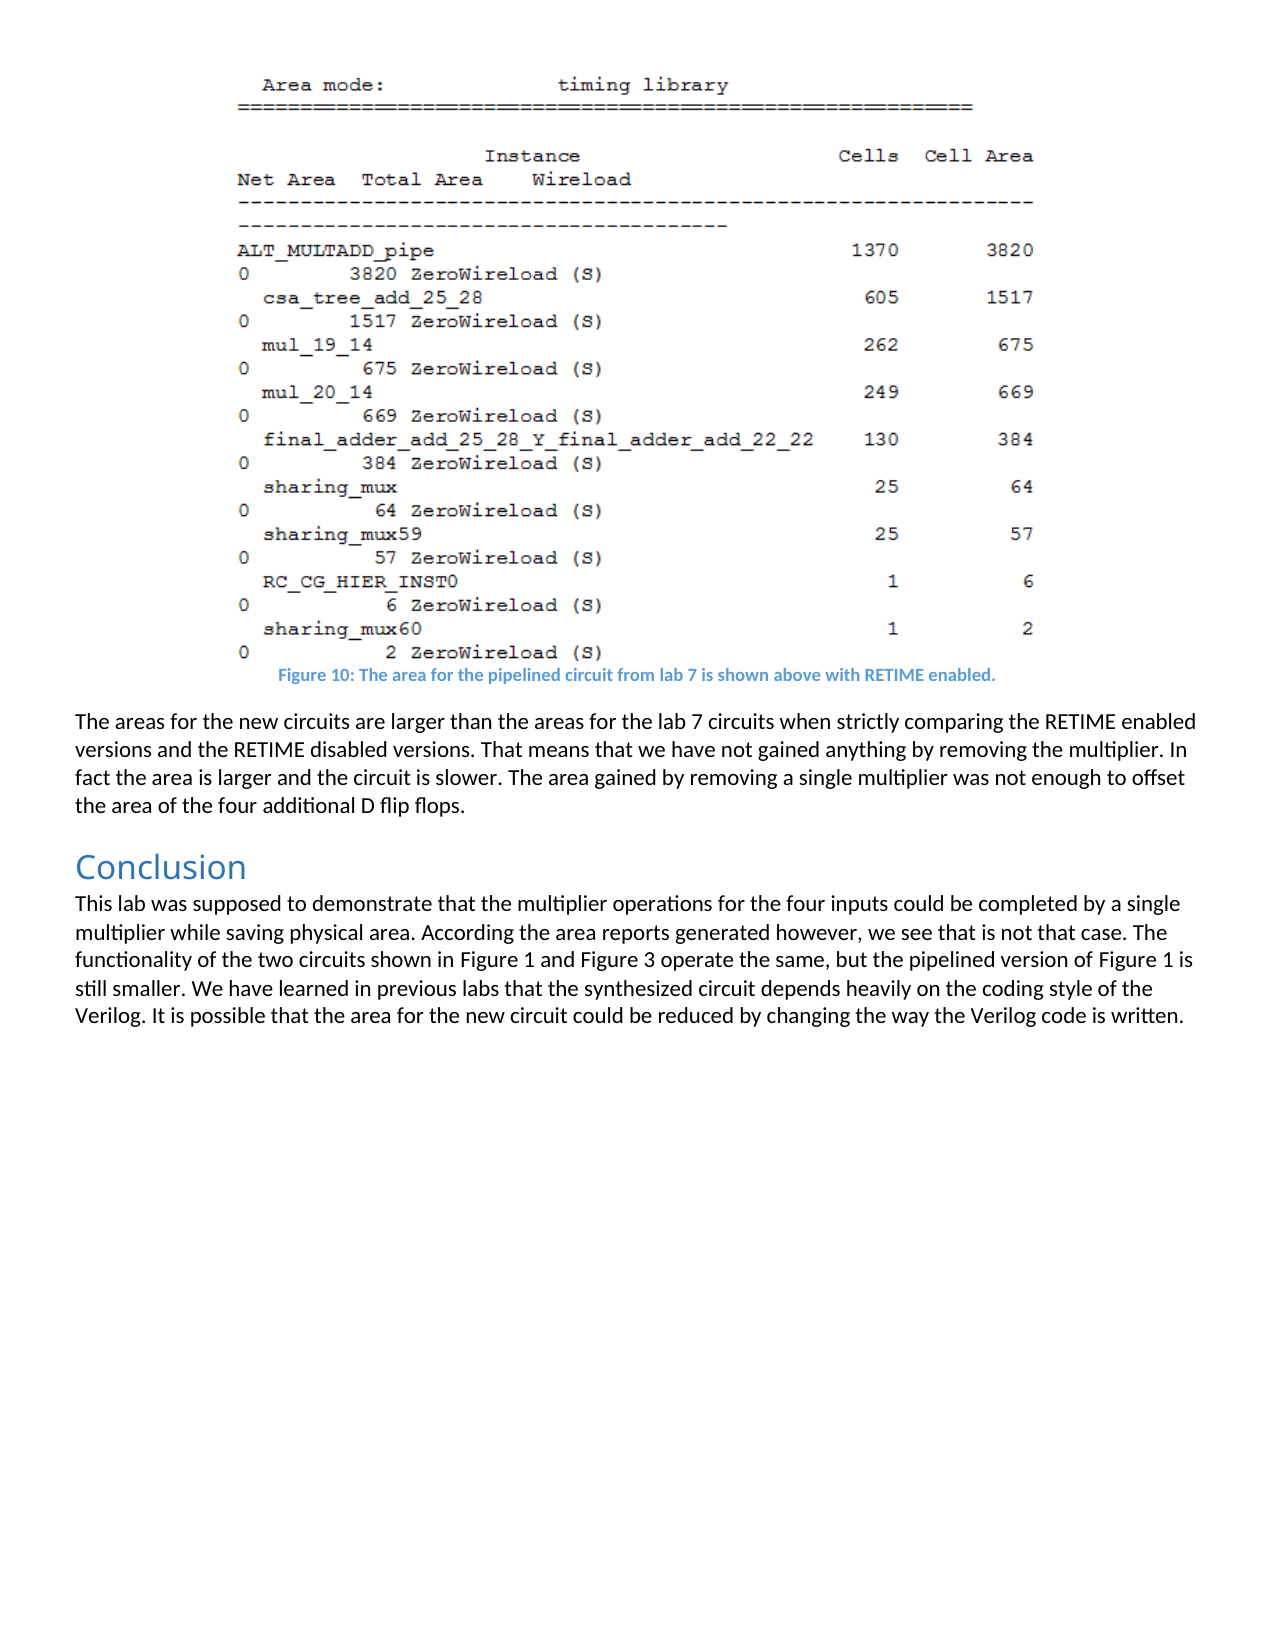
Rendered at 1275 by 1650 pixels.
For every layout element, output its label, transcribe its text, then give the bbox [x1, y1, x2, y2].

text The areas for the new circuits are larger than the areas for the lab 7 circuits when strictly comparing the RETIME enabled versions and the RETIME disabled versions. That means that we have not gained anything by removing the multiplier. In fact the area is larger and the circuit is slower. The area gained by removing a single multiplier was not enough to offset the area of the four additional D flip flops. [75, 707, 1200, 819]
subtitle Conclusion [75, 844, 1200, 889]
picture [228, 75, 1047, 664]
text This lab was supposed to demonstrate that the multiplier operations for the four inputs could be completed by a single multiplier while saving physical area. According the area reports generated however, we see that is not that case. The functionality of the two circuits shown in Figure 1 and Figure 3 operate the same, but the pipelined version of Figure 1 is still smaller. We have learned in previous labs that the synthesized circuit depends heavily on the coding style of the Verilog. It is possible that the area for the new circuit could be reduced by changing the way the Verilog code is written. [75, 889, 1200, 1030]
